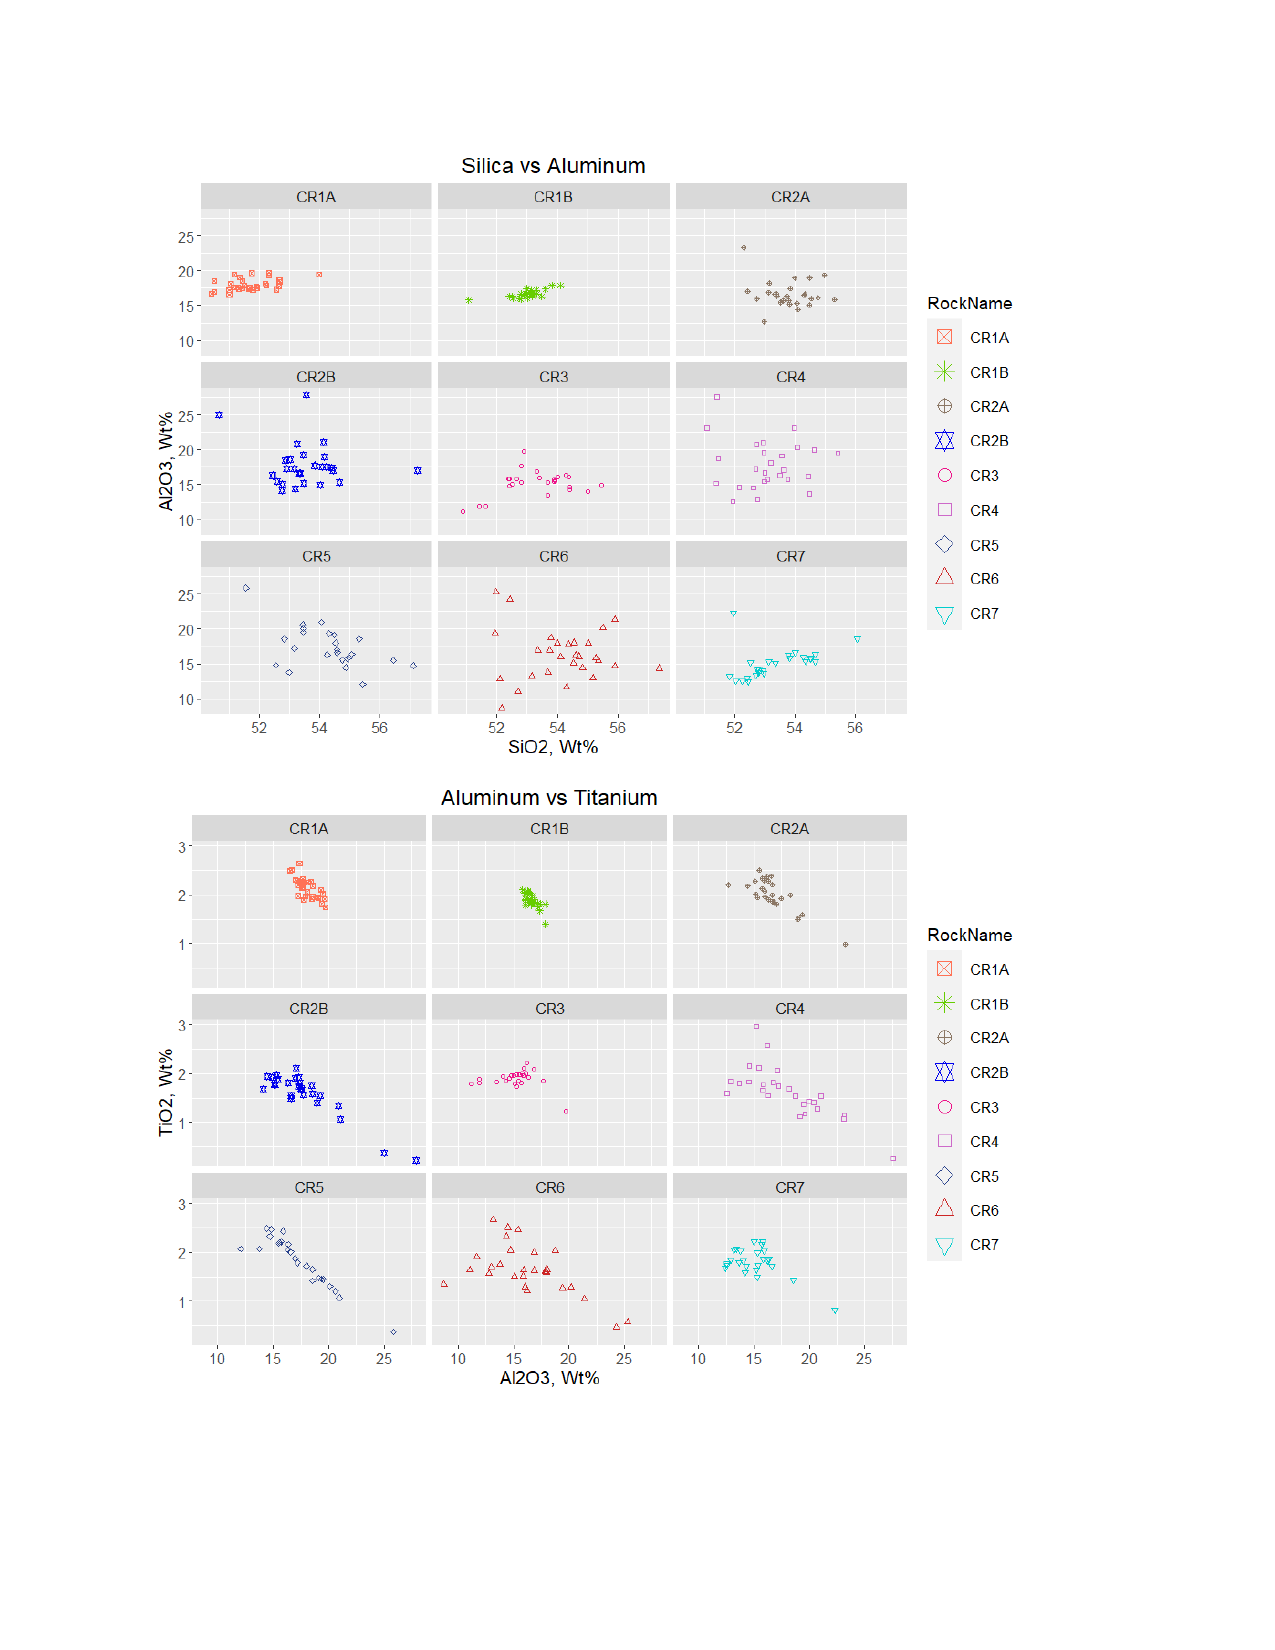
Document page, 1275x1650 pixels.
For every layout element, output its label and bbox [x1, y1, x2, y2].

picture [150, 150, 1025, 763]
picture [150, 781, 1025, 1394]
